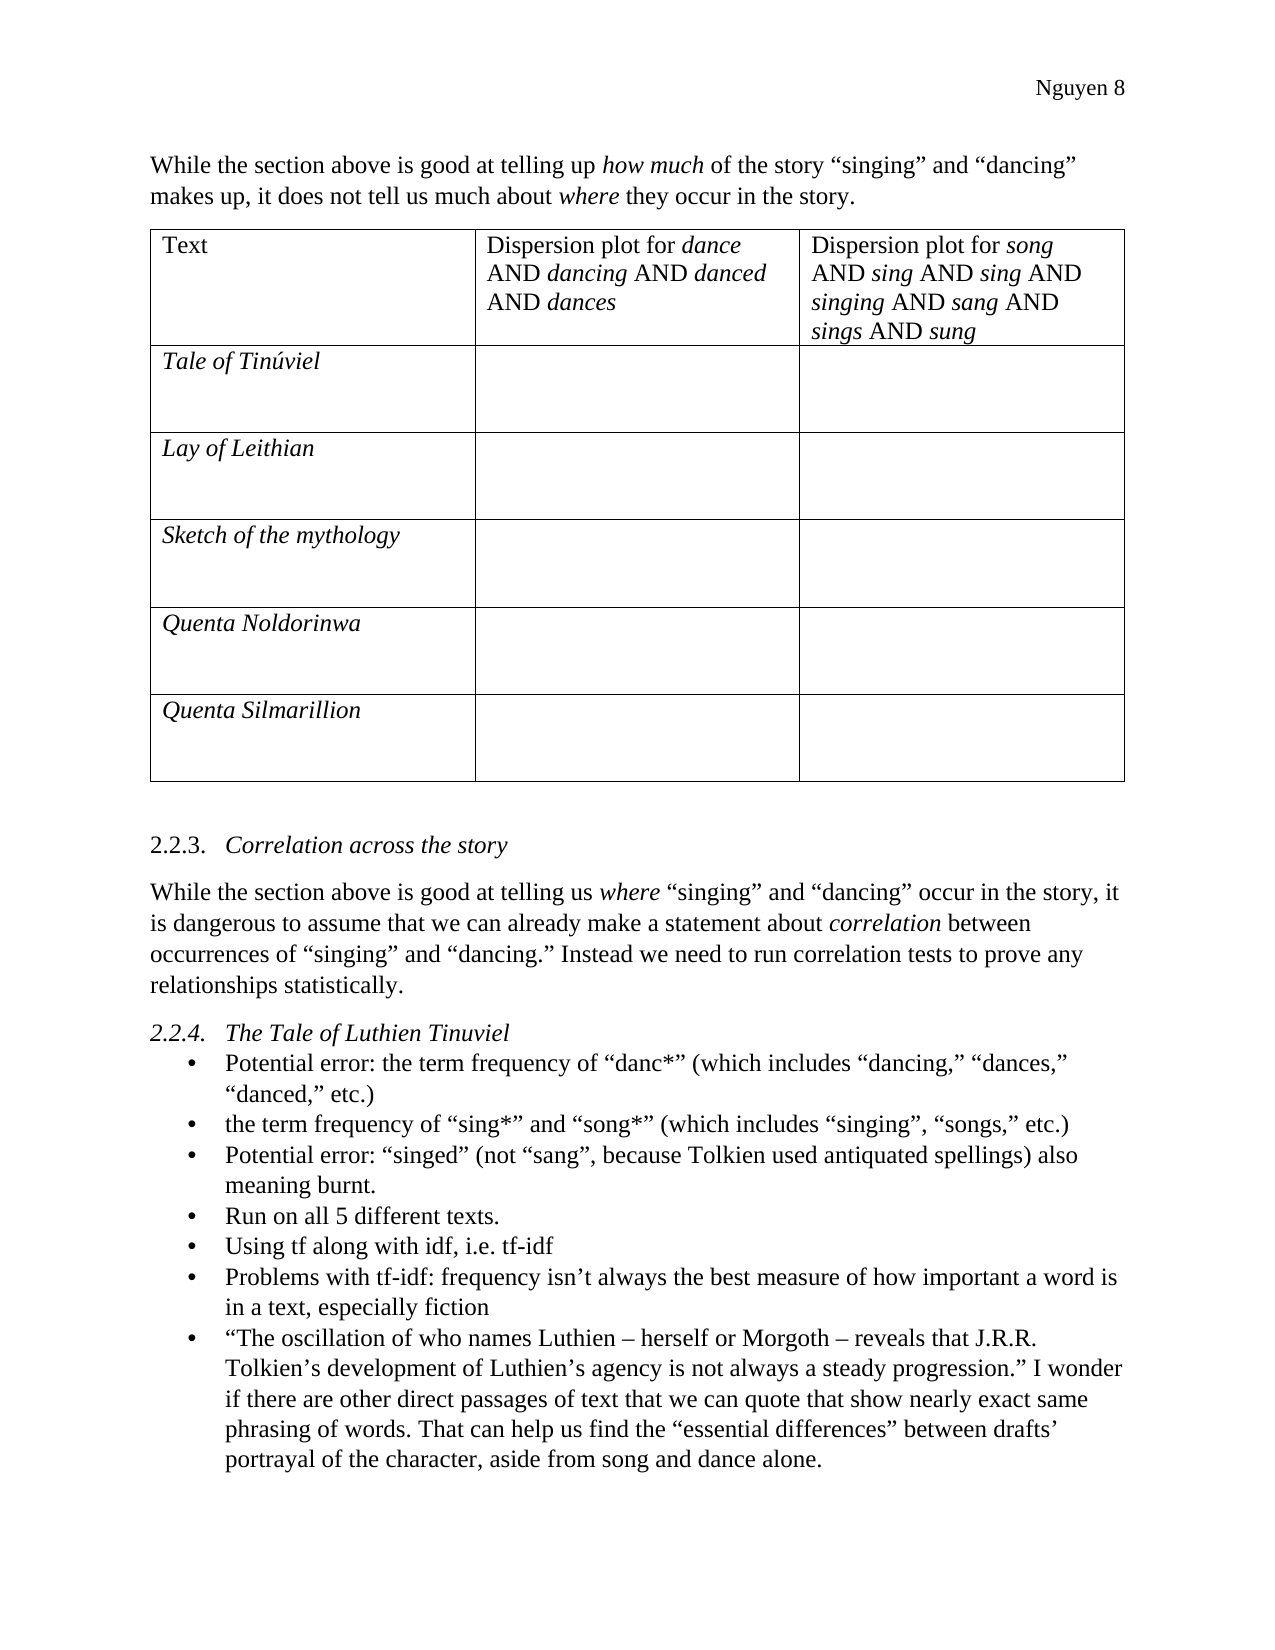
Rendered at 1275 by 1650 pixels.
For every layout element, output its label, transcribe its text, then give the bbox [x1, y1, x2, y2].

table_cell [800, 520, 1124, 607]
list The Tale of Luthien Tinuviel [150, 1018, 1125, 1047]
table_cell [800, 433, 1124, 519]
table_cell [476, 520, 799, 607]
table_header Dispersion plot for dance AND dancing AND danced AND dances [476, 230, 799, 345]
table_cell [476, 608, 799, 694]
table_cell Tale of Tinúviel [151, 346, 475, 432]
table_cell [800, 346, 1124, 432]
table_cell [476, 433, 799, 519]
table_cell Quenta Noldorinwa [151, 608, 475, 694]
table_header Text [151, 230, 475, 345]
table_header Dispersion plot for song AND sing AND sing AND singing AND sang AND sings AND sung [800, 230, 1124, 345]
text While the section above is good at telling up how much of the story “singing” and “dancing” makes up, it does not tell us much about where they occur in the story. [150, 150, 1125, 210]
list Potential error: the term frequency of “danc*” (which includes “dancing,” “dances,” “danced,” etc.) [187, 1048, 1125, 1108]
table_cell Quenta Silmarillion [151, 695, 475, 781]
list Problems with tf-idf: frequency isn’t always the best measure of how important a word is in a text, especially fiction [187, 1262, 1125, 1321]
table_cell [800, 695, 1124, 781]
list Potential error: “singed” (not “sang”, because Tolkien used antiquated spellings) also meaning burnt. [187, 1140, 1125, 1199]
list “The oscillation of who names Luthien – herself or Morgoth – reveals that J.R.R. Tolkien’s development of Luthien’s agency is not always a steady progression.” I wonder if there are other direct passages of text that we can quote that show nearly exact same phrasing of words. That can help us find the “essential differences” between drafts’ portrayal of the character, aside from song and dance alone. [187, 1323, 1125, 1473]
table_cell [800, 608, 1124, 694]
table_cell [476, 695, 799, 781]
list Using tf along with idf, i.e. tf-idf [187, 1231, 1125, 1260]
text While the section above is good at telling us where “singing” and “dancing” occur in the story, it is dangerous to assume that we can already make a statement about correlation between occurrences of “singing” and “dancing.” Instead we need to run correlation tests to prove any relationships statistically. [150, 877, 1125, 999]
list Correlation across the story [150, 830, 1125, 859]
table_cell Lay of Leithian [151, 433, 475, 519]
list the term frequency of “sing*” and “song*” (which includes “singing”, “songs,” etc.) [187, 1109, 1125, 1138]
table_cell Sketch of the mythology [151, 520, 475, 607]
list Run on all 5 different texts. [187, 1201, 1125, 1229]
table_cell [476, 346, 799, 432]
